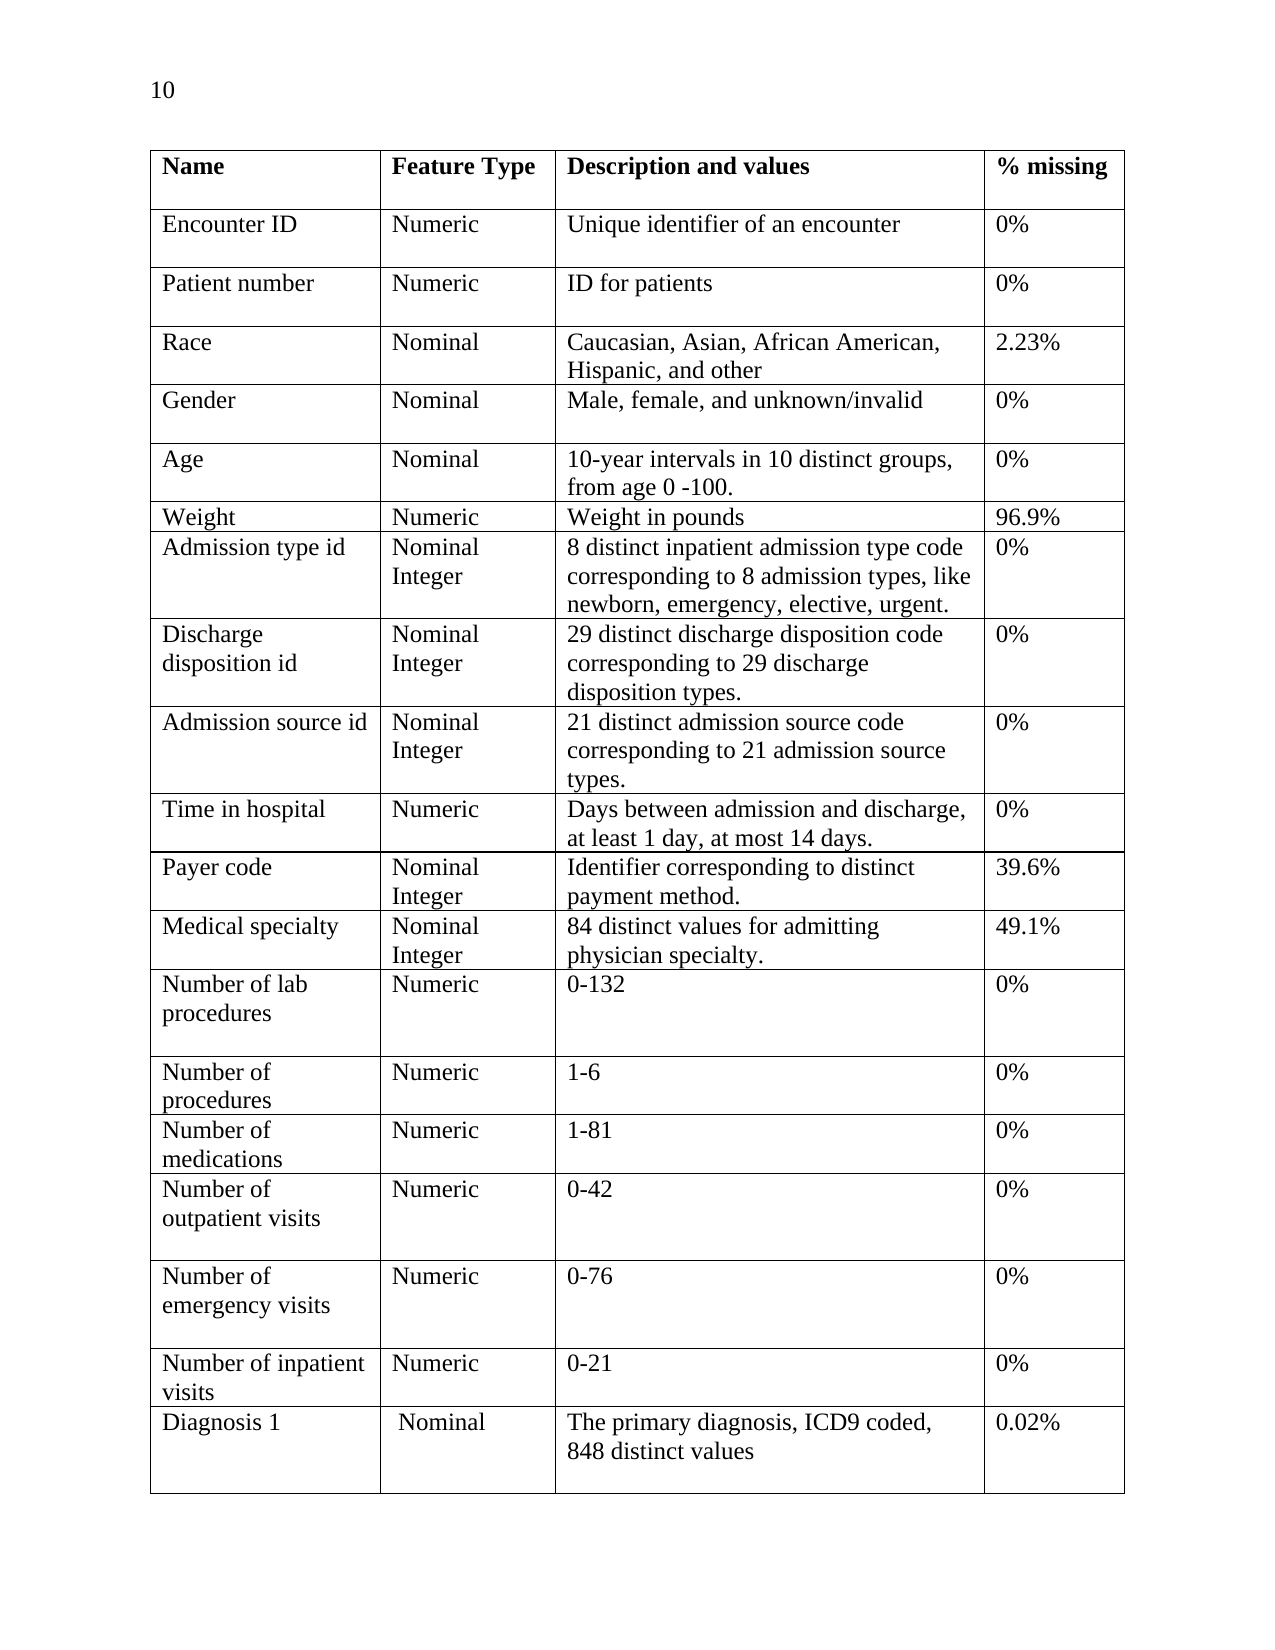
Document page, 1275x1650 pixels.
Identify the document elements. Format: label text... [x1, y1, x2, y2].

table_cell Number of emergency visits [151, 1261, 380, 1347]
table_cell Admission source id [151, 707, 380, 793]
table_cell Male, female, and unknown/invalid [556, 385, 984, 443]
table_cell 0% [985, 619, 1124, 706]
table_cell 0% [985, 707, 1124, 793]
table_cell Nominal [381, 327, 555, 384]
table_cell Time in hospital [151, 794, 380, 851]
table_cell Number of inpatient visits [151, 1349, 380, 1406]
table_cell Payer code [151, 853, 380, 910]
table_cell 0% [985, 1115, 1124, 1173]
table_cell Nominal [381, 385, 555, 443]
table_cell 39.6% [985, 853, 1124, 910]
table_cell Encounter ID [151, 210, 380, 267]
table_cell ID for patients [556, 268, 984, 326]
table_cell Age [151, 444, 380, 501]
table_cell Numeric [381, 1057, 555, 1114]
table_cell Discharge disposition id [151, 619, 380, 706]
table_cell 0-21 [556, 1349, 984, 1406]
table_header Name [151, 151, 380, 208]
table_cell 49.1% [985, 911, 1124, 968]
table_cell Gender [151, 385, 380, 443]
table_cell Days between admission and discharge, at least 1 day, at most 14 days. [556, 794, 984, 851]
table_cell 0% [985, 1261, 1124, 1347]
table_cell 0-76 [556, 1261, 984, 1347]
table_cell 0% [985, 385, 1124, 443]
table_cell Numeric [381, 970, 555, 1056]
table_cell Number of procedures [151, 1057, 380, 1114]
table_cell Nominal Integer [381, 853, 555, 910]
table_cell Number of outpatient visits [151, 1174, 380, 1260]
table_cell Unique identifier of an encounter [556, 210, 984, 267]
table_cell The primary diagnosis, ICD9 coded, 848 distinct values [556, 1407, 984, 1493]
table_cell Medical specialty [151, 911, 380, 968]
table_cell Number of medications [151, 1115, 380, 1173]
table_cell Diagnosis 1 [151, 1407, 380, 1493]
table_cell 21 distinct admission source code corresponding to 21 admission source types. [556, 707, 984, 793]
table_cell Admission type id [151, 532, 380, 618]
table_cell 0% [985, 268, 1124, 326]
table_cell 0-132 [556, 970, 984, 1056]
table_cell 0% [985, 532, 1124, 618]
table_cell 96.9% [985, 502, 1124, 531]
table_cell Numeric [381, 1174, 555, 1260]
table_cell Nominal [381, 1407, 555, 1493]
table_cell 0% [985, 794, 1124, 851]
table_cell 84 distinct values for admitting physician specialty. [556, 911, 984, 968]
table_cell Numeric [381, 268, 555, 326]
table_header Description and values [556, 151, 984, 208]
table_cell Numeric [381, 502, 555, 531]
table_cell 0% [985, 210, 1124, 267]
table_cell 0% [985, 1349, 1124, 1406]
table_cell Number of lab procedures [151, 970, 380, 1056]
table_cell Numeric [381, 1115, 555, 1173]
table_cell 1-6 [556, 1057, 984, 1114]
table_cell Nominal Integer [381, 911, 555, 968]
table_header % missing [985, 151, 1124, 208]
table_header Feature Type [381, 151, 555, 208]
table_cell Weight in pounds [556, 502, 984, 531]
table_cell Nominal [381, 444, 555, 501]
table_cell Numeric [381, 1349, 555, 1406]
table_cell 0% [985, 1174, 1124, 1260]
table_cell Numeric [381, 794, 555, 851]
table_cell 1-81 [556, 1115, 984, 1173]
table_cell Weight [151, 502, 380, 531]
table_cell 0-42 [556, 1174, 984, 1260]
table_cell 0.02% [985, 1407, 1124, 1493]
table_cell 0% [985, 1057, 1124, 1114]
table_cell 2.23% [985, 327, 1124, 384]
table_cell Numeric [381, 210, 555, 267]
table_cell 0% [985, 970, 1124, 1056]
table_cell 8 distinct inpatient admission type code corresponding to 8 admission types, like newborn, emergency, elective, urgent. [556, 532, 984, 618]
table_cell Nominal Integer [381, 619, 555, 706]
table_cell Patient number [151, 268, 380, 326]
table_cell Numeric [381, 1261, 555, 1347]
table_cell 0% [985, 444, 1124, 501]
table_cell Nominal Integer [381, 707, 555, 793]
table_cell 29 distinct discharge disposition code corresponding to 29 discharge disposition types. [556, 619, 984, 706]
table_cell Identifier corresponding to distinct payment method. [556, 853, 984, 910]
table_cell Caucasian, Asian, African American, Hispanic, and other [556, 327, 984, 384]
table_cell Race [151, 327, 380, 384]
table_cell 10-year intervals in 10 distinct groups, from age 0 -100. [556, 444, 984, 501]
table_cell Nominal Integer [381, 532, 555, 618]
